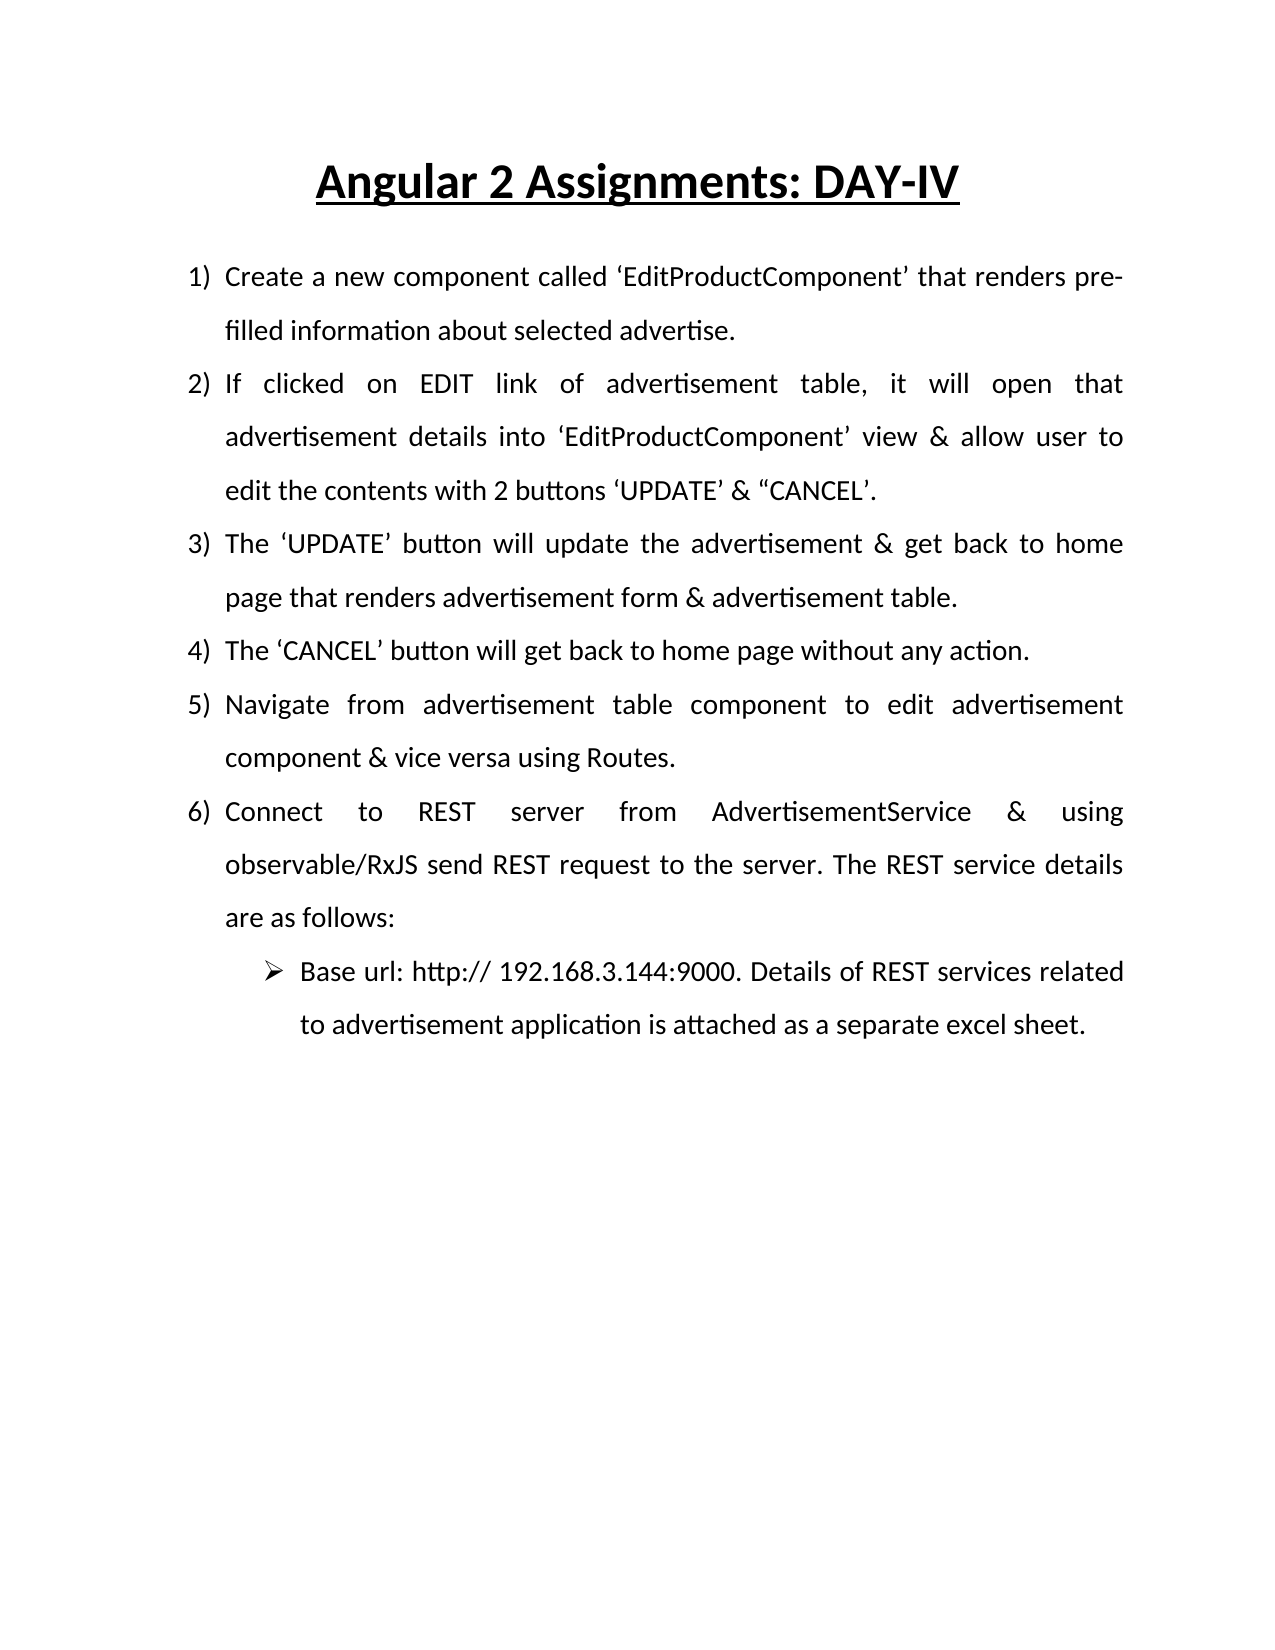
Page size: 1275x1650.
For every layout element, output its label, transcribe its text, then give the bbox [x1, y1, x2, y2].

list Create a new component called ‘EditProductComponent’ that renders pre-filled information about selected advertise. [187, 258, 1125, 347]
list Connect to REST server from AdvertisementService & using observable/RxJS send REST request to the server. The REST service details are as follows: [187, 793, 1125, 935]
text Angular 2 Assignments: DAY-IV [150, 150, 1125, 211]
list Base url: http:// 192.168.3.144:9000. Details of REST services related to advertisement application is attached as a separate excel sheet. [262, 953, 1125, 1042]
list The ‘UPDATE’ button will update the advertisement & get back to home page that renders advertisement form & advertisement table. [187, 525, 1125, 614]
list If clicked on EDIT link of advertisement table, it will open that advertisement details into ‘EditProductComponent’ view & allow user to edit the contents with 2 buttons ‘UPDATE’ & “CANCEL’. [187, 365, 1125, 508]
list Navigate from advertisement table component to edit advertisement component & vice versa using Routes. [187, 686, 1125, 775]
list The ‘CANCEL’ button will get back to home page without any action. [187, 632, 1125, 668]
